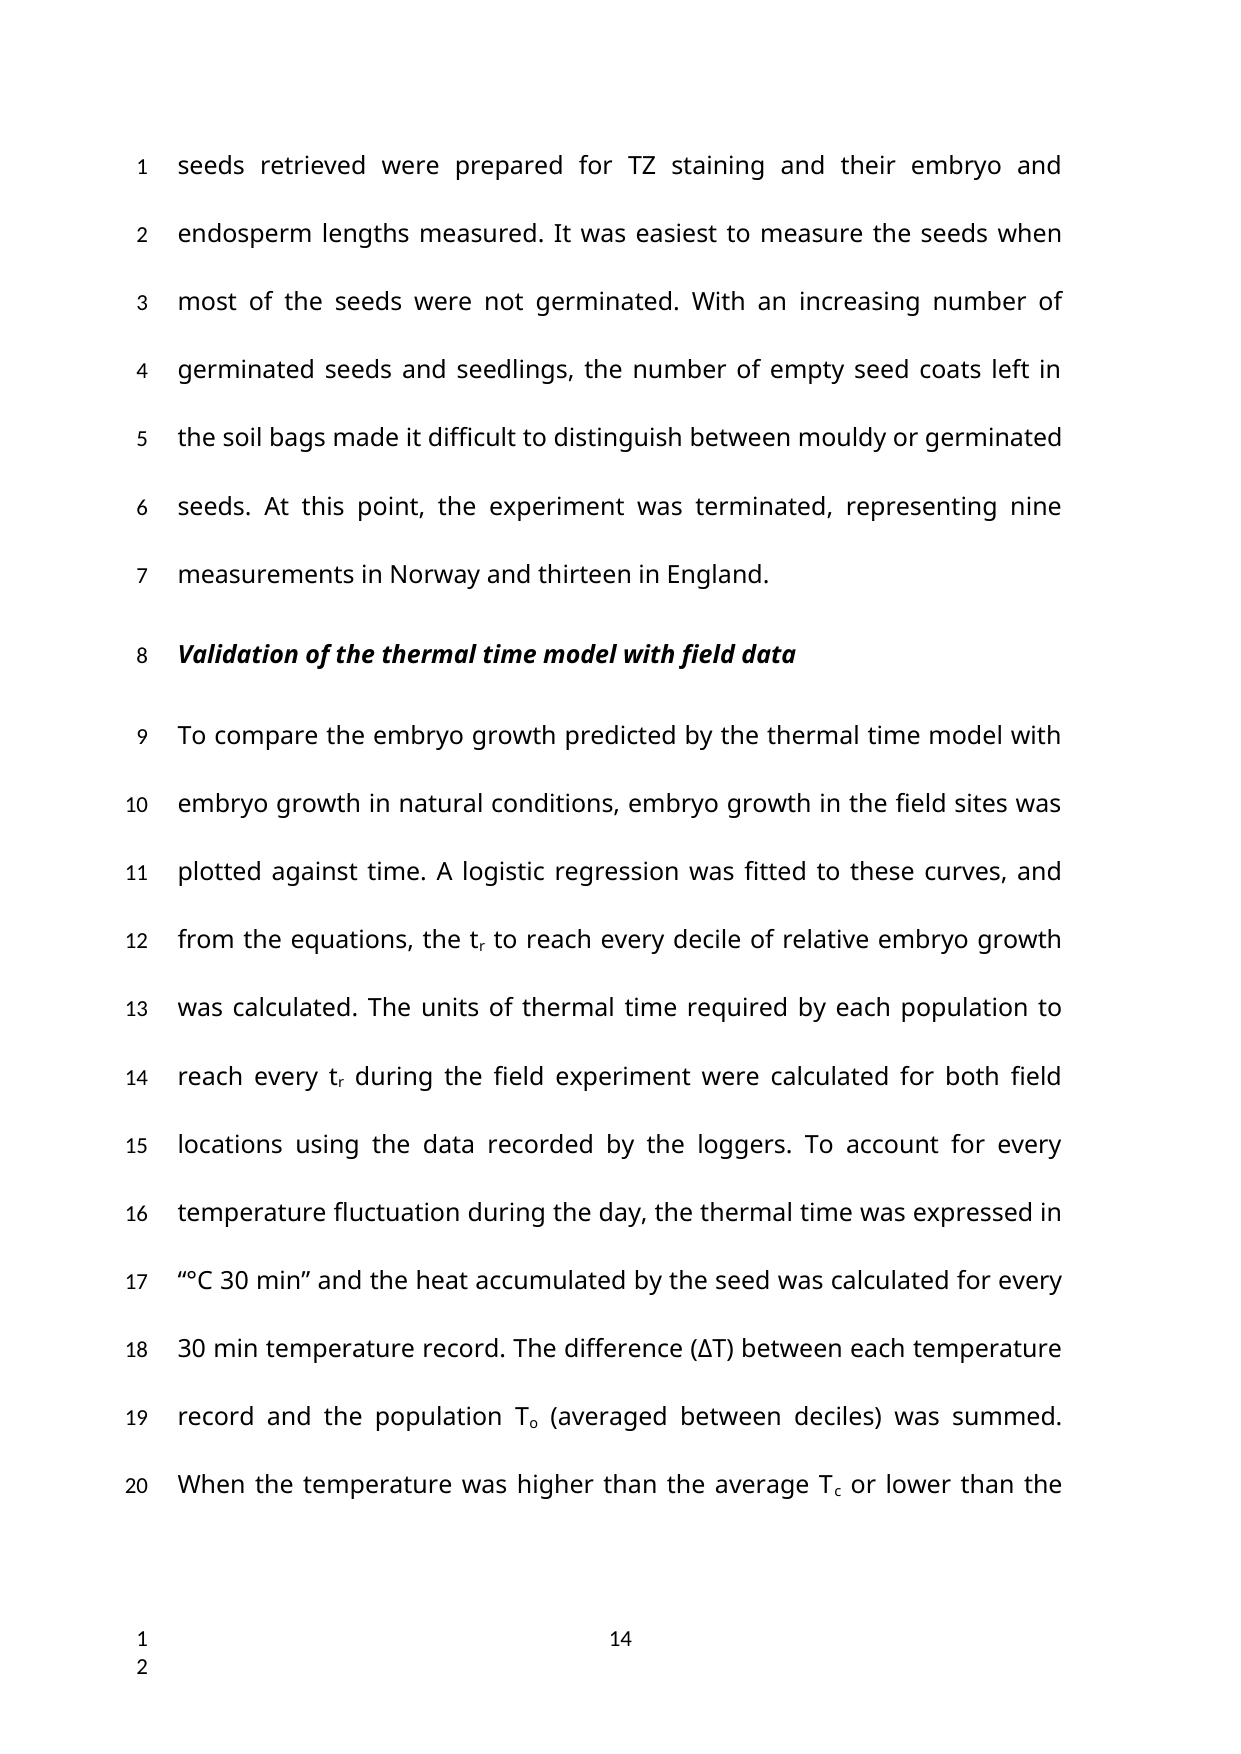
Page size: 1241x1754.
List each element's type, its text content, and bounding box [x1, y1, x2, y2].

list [177, 718, 1063, 1501]
text Validation of the thermal time model with field data [177, 637, 1063, 671]
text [177, 148, 1063, 590]
